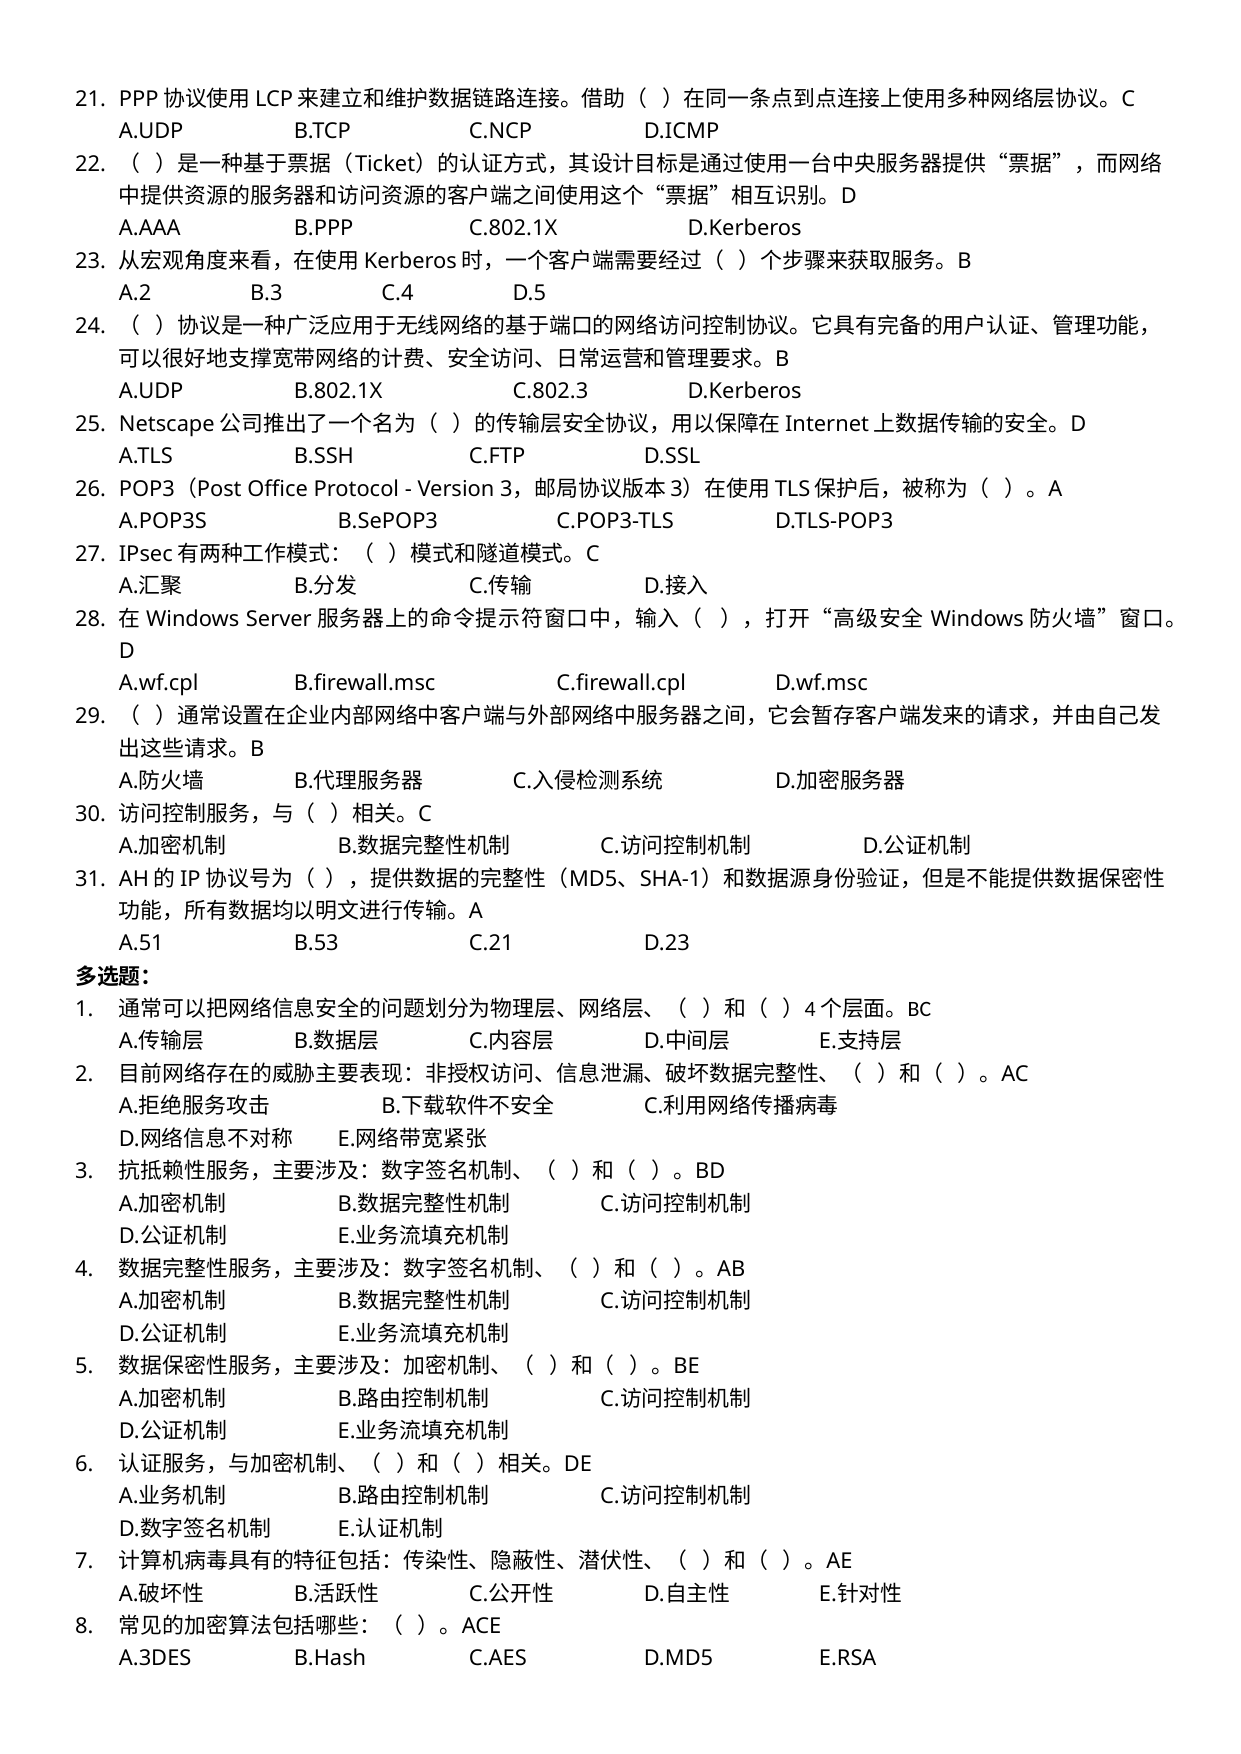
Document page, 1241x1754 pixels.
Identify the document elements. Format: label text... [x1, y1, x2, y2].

list 抗抵赖性服务，主要涉及：数字签名机制、（ ）和（ ）。BD [75, 1153, 1165, 1186]
list 数据保密性服务，主要涉及：加密机制、（ ）和（ ）。BE [75, 1348, 1165, 1381]
list A.2 B.3 C.4 D.5 [119, 276, 1165, 308]
list A.wf.cpl B.firewall.msc C.firewall.cpl D.wf.msc [119, 666, 1165, 698]
list A.3DES B.Hash C.AES D.MD5 E.RSA [119, 1641, 1165, 1673]
list （ ）通常设置在企业内部网络中客户端与外部网络中服务器之间，它会暂存客户端发来的请求，并由自己发出这些请求。B [75, 698, 1165, 763]
list A.加密机制 B.数据完整性机制 C.访问控制机制 D.公证机制 [119, 828, 1165, 861]
text A.加密机制 B.路由控制机制 C.访问控制机制 [119, 1381, 1165, 1413]
text D.公证机制 E.业务流填充机制 [119, 1316, 1165, 1348]
list （ ）协议是一种广泛应用于无线网络的基于端口的网络访问控制协议。它具有完备的用户认证、管理功能，可以很好地支撑宽带网络的计费、安全访问、日常运营和管理要求。B [75, 308, 1165, 373]
text D.网络信息不对称 E.网络带宽紧张 [75, 1121, 1165, 1153]
text A.业务机制 B.路由控制机制 C.访问控制机制 [119, 1478, 1165, 1511]
list POP3（Post Office Protocol - Version 3，邮局协议版本3）在使用TLS保护后，被称为（ ）。A [75, 471, 1165, 503]
text A.加密机制 B.数据完整性机制 C.访问控制机制 [119, 1283, 1165, 1316]
list 访问控制服务，与（ ）相关。C [75, 796, 1165, 828]
text D.数字签名机制 E.认证机制 [119, 1511, 1165, 1543]
list A.UDP B.802.1X C.802.3 D.Kerberos [119, 373, 1165, 406]
list Netscape公司推出了一个名为（ ）的传输层安全协议，用以保障在Internet上数据传输的安全。D [75, 406, 1165, 438]
text D.公证机制 E.业务流填充机制 [119, 1413, 1165, 1446]
list 在Windows Server服务器上的命令提示符窗口中，输入（ ），打开“高级安全 Windows防火墙”窗口。D [75, 601, 1165, 666]
list IPsec有两种工作模式：（ ）模式和隧道模式。C [75, 536, 1165, 568]
list A.TLS B.SSH C.FTP D.SSL [119, 438, 1165, 471]
list PPP协议使用LCP来建立和维护数据链路连接。借助（ ）在同一条点到点连接上使用多种网络层协议。C [75, 81, 1165, 113]
list 计算机病毒具有的特征包括：传染性、隐蔽性、潜伏性、（ ）和（ ）。AE [75, 1543, 1165, 1576]
list 数据完整性服务，主要涉及：数字签名机制、（ ）和（ ）。AB [75, 1251, 1165, 1283]
text A.加密机制 B.数据完整性机制 C.访问控制机制 [119, 1186, 1165, 1218]
list 通常可以把网络信息安全的问题划分为物理层、网络层、（ ）和（ ）4个层面。BC [75, 991, 1165, 1023]
text D.公证机制 E.业务流填充机制 [119, 1218, 1165, 1251]
list 常见的加密算法包括哪些：（ ）。ACE [75, 1608, 1165, 1641]
text A.拒绝服务攻击 B.下载软件不安全 C.利用网络传播病毒 [75, 1088, 1165, 1121]
list 从宏观角度来看，在使用Kerberos时，一个客户端需要经过（ ）个步骤来获取服务。B [75, 243, 1165, 276]
list （ ）是一种基于票据（Ticket）的认证方式，其设计目标是通过使用一台中央服务器提供“票据”，而网络中提供资源的服务器和访问资源的客户端之间使用这个“票据”相互识别。D [75, 146, 1165, 211]
list A.AAA B.PPP C.802.1X D.Kerberos [119, 211, 1165, 243]
list 认证服务，与加密机制、（ ）和（ ）相关。DE [75, 1446, 1165, 1478]
list A.UDP B.TCP C.NCP D.ICMP [119, 113, 1165, 146]
list A.防火墙 B.代理服务器 C.入侵检测系统 D.加密服务器 [119, 763, 1165, 796]
list A.汇聚 B.分发 C.传输 D.接入 [119, 568, 1165, 601]
list A.51 B.53 C.21 D.23 [119, 926, 1165, 958]
list 目前网络存在的威胁主要表现：非授权访问、信息泄漏、破坏数据完整性、（ ）和（ ）。AC [75, 1056, 1165, 1088]
list A.传输层 B.数据层 C.内容层 D.中间层 E.支持层 [119, 1023, 1165, 1056]
text A.破坏性 B.活跃性 C.公开性 D.自主性 E.针对性 [75, 1576, 1165, 1608]
list AH的IP协议号为（ ），提供数据的完整性（MD5、SHA-1）和数据源身份验证，但是不能提供数据保密性功能，所有数据均以明文进行传输。A [75, 861, 1165, 926]
list A.POP3S B.SePOP3 C.POP3-TLS D.TLS-POP3 [119, 503, 1165, 536]
text 多选题： [75, 958, 1165, 991]
